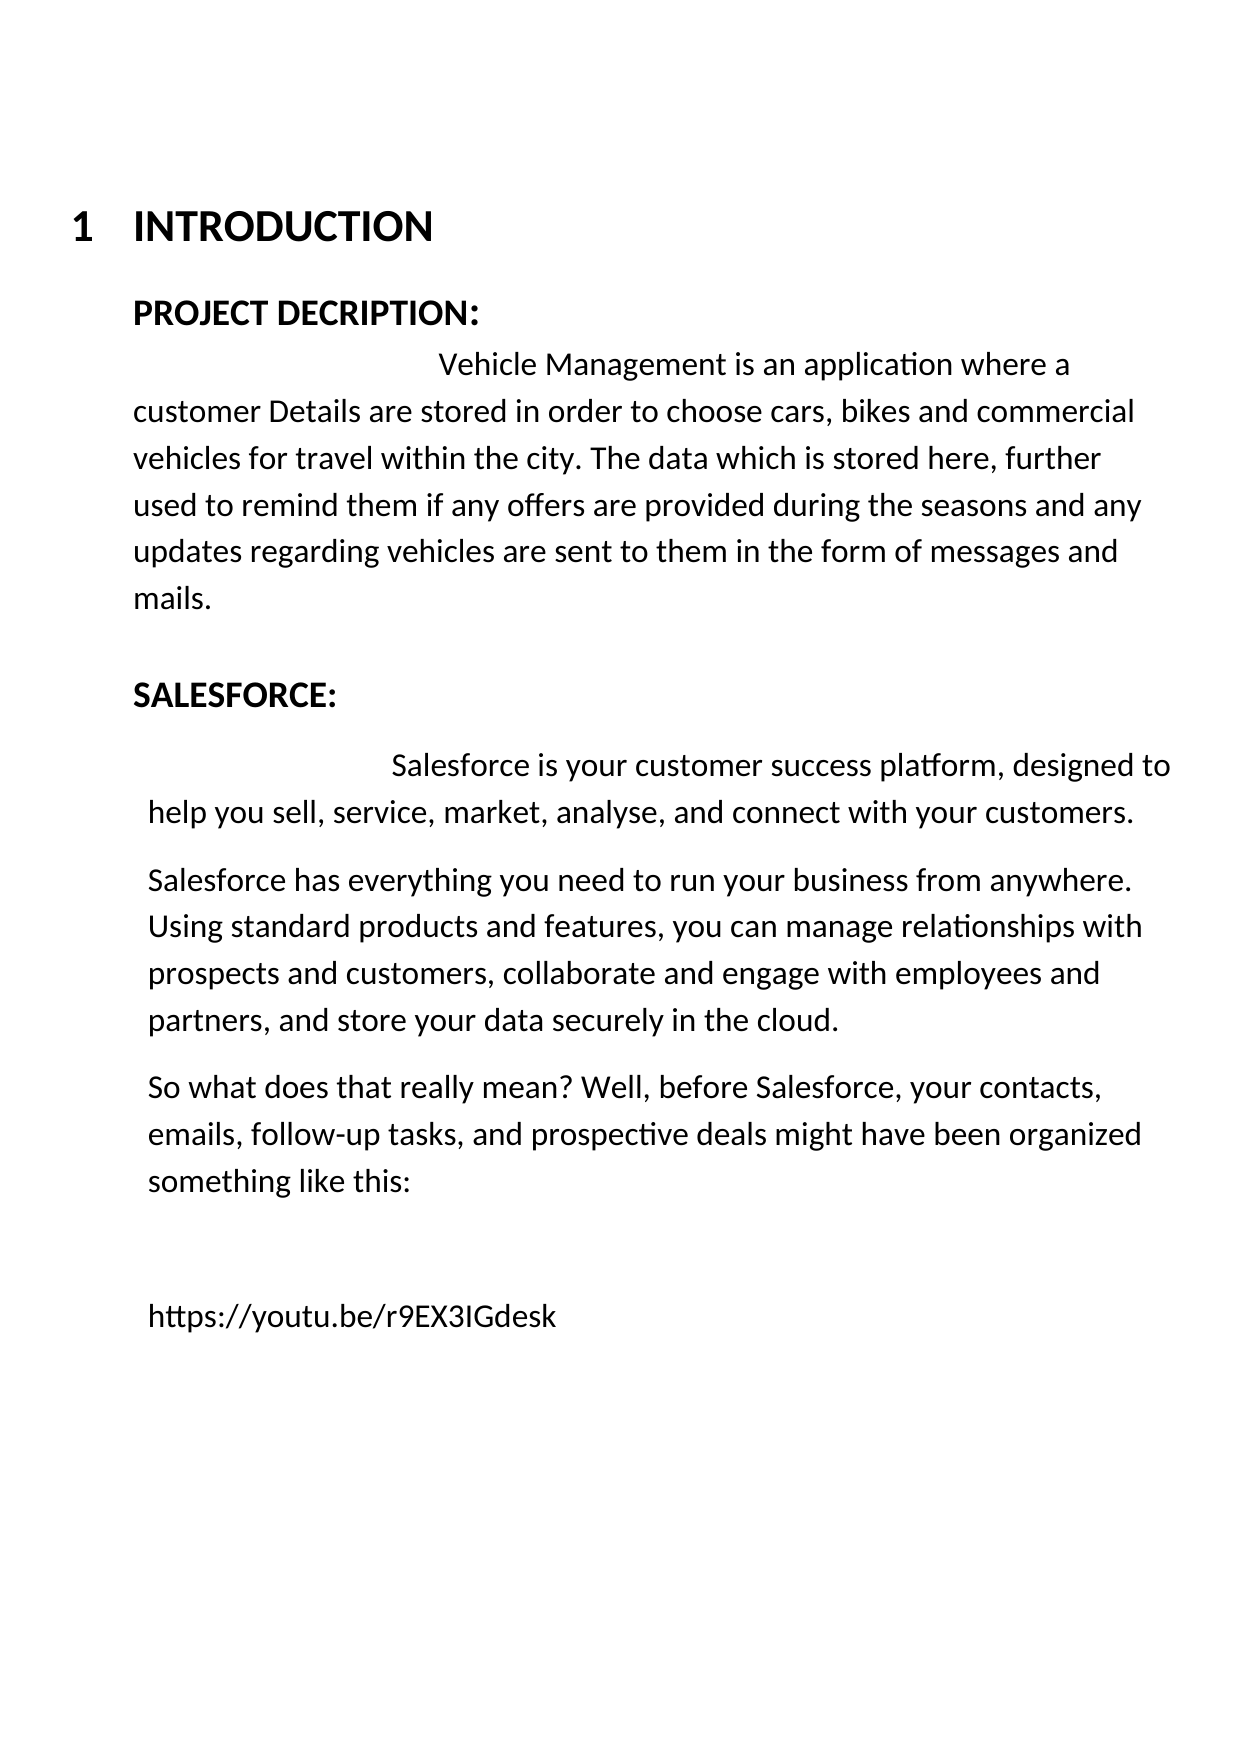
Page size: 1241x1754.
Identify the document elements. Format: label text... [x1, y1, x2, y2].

text Salesforce is your customer success platform, designed to help you sell, service, market, analyse, and connect with your customers. [148, 744, 1181, 832]
list SALESFORCE: [133, 671, 1169, 716]
text https://youtu.be/r9EX3IGdesk [148, 1295, 1181, 1336]
text Salesforce has everything you need to run your business from anywhere. Using standard products and features, you can manage relationships with prospects and customers, collaborate and engage with employees and partners, and store your data securely in the cloud. [148, 858, 1181, 1039]
list PROJECT DECRIPTION: [133, 285, 1181, 336]
text So what does that really mean? Well, before Salesforce, your contacts, emails, follow-up tasks, and prospective deals might have been organized something like this: [148, 1066, 1181, 1201]
list INTRODUCTION [70, 197, 1181, 253]
list Vehicle Management is an application where a customer Details are stored in order to choose cars, bikes and commercial vehicles for travel within the city. The data which is stored here, further used to remind them if any offers are provided during the seasons and any updates regarding vehicles are sent to them in the form of messages and mails. [133, 343, 1169, 618]
